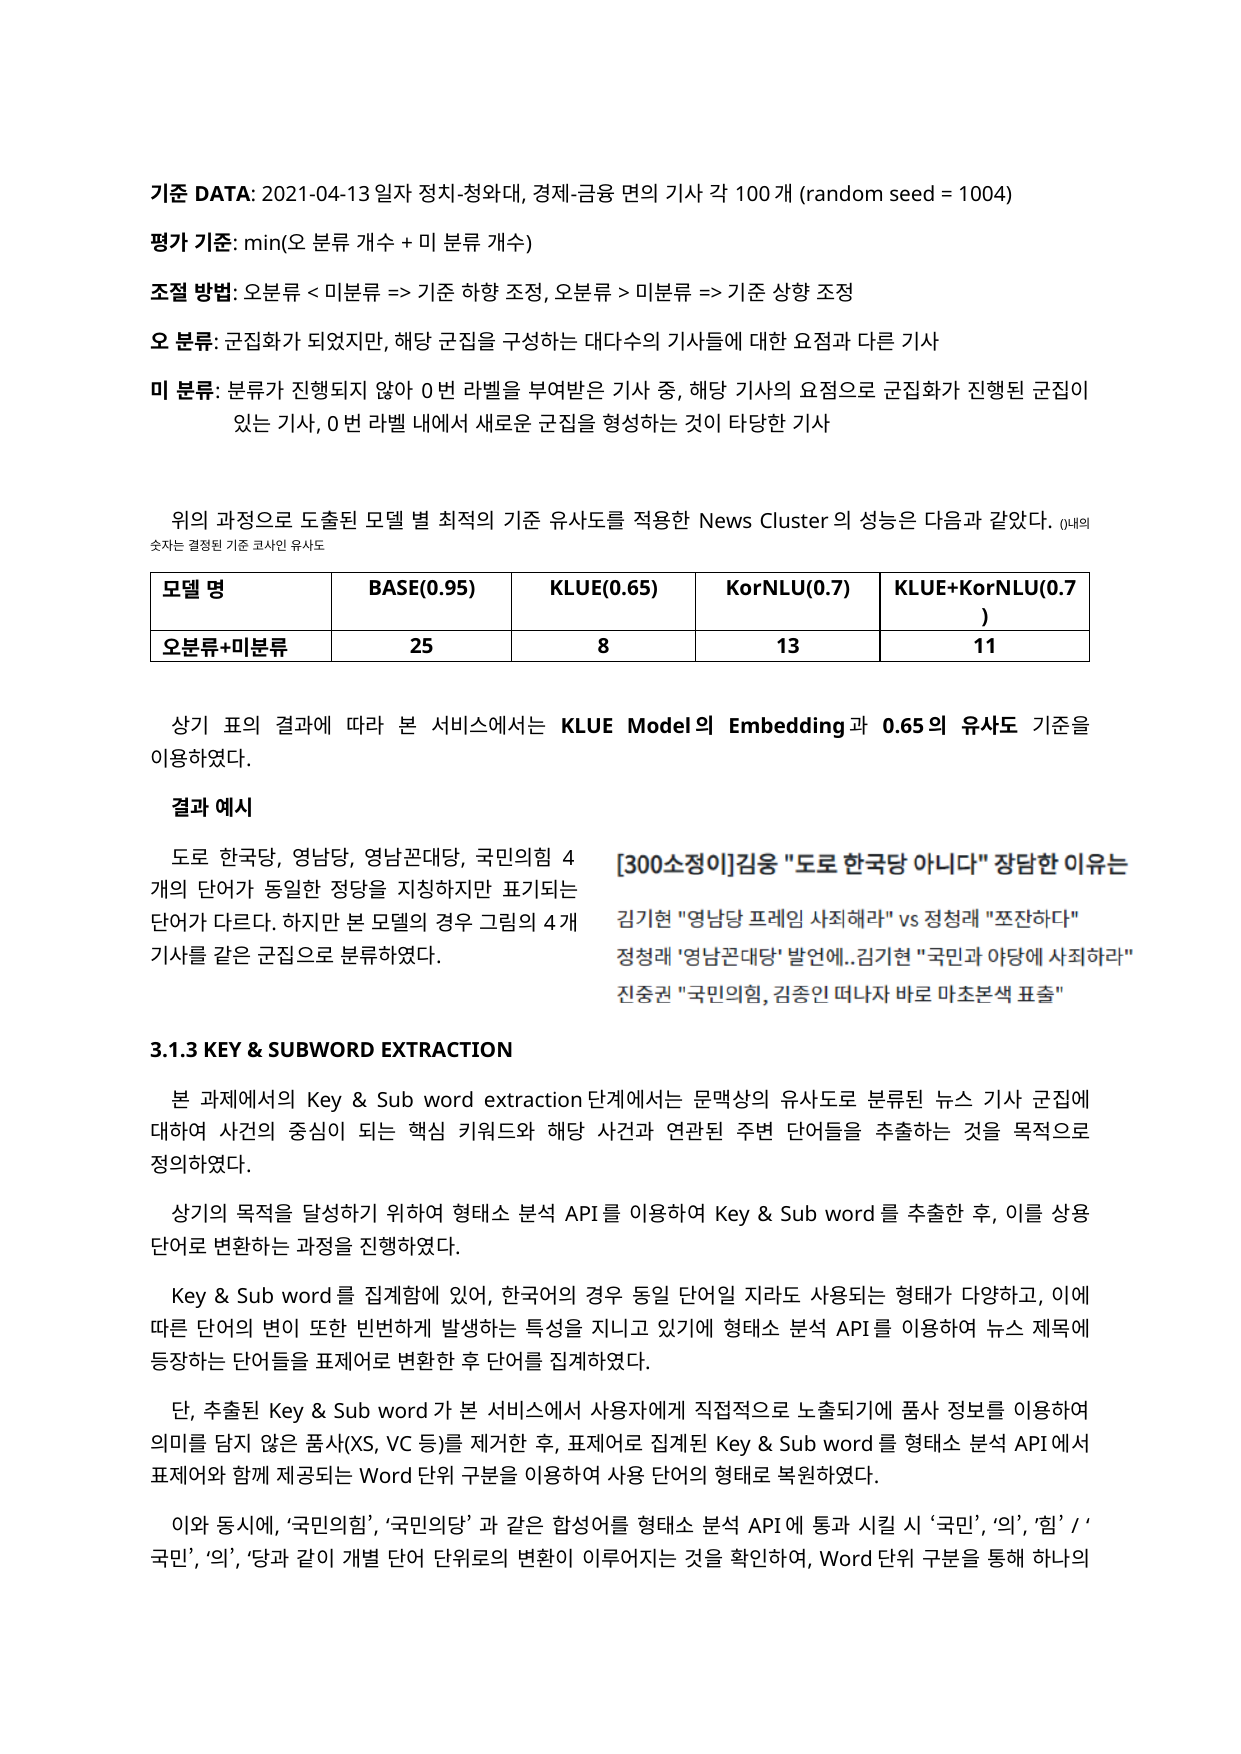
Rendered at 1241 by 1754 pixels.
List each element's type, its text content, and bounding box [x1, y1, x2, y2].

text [150, 1509, 1090, 1572]
text 오 분류: 군집화가 되었지만, 해당 군집을 구성하는 대다수의 기사들에 대한 요점과 다른 기사 [150, 325, 1090, 356]
text 3.1.3 KEY & SUBWORD EXTRACTION [150, 1036, 1090, 1064]
table_cell 11 [881, 631, 1089, 661]
text 결과 예시 [150, 792, 1090, 822]
text 조절 방법: 오분류 < 미분류 => 기준 하향 조정, 오분류 > 미분류 => 기준 상향 조정 [150, 276, 1090, 306]
text 본 과제에서의 Key & Sub word extraction단계에서는 문맥상의 유사도로 분류된 뉴스 기사 군집에 대하여 사건의 중심이 되는 핵심 키워드와 해당 사건과 연관된 주변 단어들을 추출하는 것을 목적으로 정의하였다. [150, 1083, 1090, 1178]
text 단, 추출된 Key & Sub word가 본 서비스에서 사용자에게 직접적으로 노출되기에 품사 정보를 이용하여 의미를 담지 않은 품사(XS, VC 등)를 제거한 후, 표제어로 집계된 Key & Sub word를 형태소 분석 API에서 표제어와 함께 제공되는 Word단위 구분을 이용하여 사용 단어의 형태로 복원하였다. [150, 1394, 1090, 1490]
table_cell 25 [332, 631, 511, 661]
table_cell 오분류+미분류 [151, 631, 331, 661]
table_header KLUE+KorNLU(0.7) [881, 573, 1089, 630]
text 위의 과정으로 도출된 모델 별 최적의 기준 유사도를 적용한 News Cluster의 성능은 다음과 같았다. ()내의 숫자는 결정된 기준 코사인 유사도 [150, 504, 1090, 554]
table_header 모델 명 [151, 573, 331, 630]
table_header BASE(0.95) [332, 573, 511, 630]
picture [597, 842, 1160, 1015]
table_header KLUE(0.65) [512, 573, 695, 630]
text 상기의 목적을 달성하기 위하여 형태소 분석 API를 이용하여 Key & Sub word를 추출한 후, 이를 상용 단어로 변환하는 과정을 진행하였다. [150, 1197, 1090, 1261]
text 미 분류: 분류가 진행되지 않아 0번 라벨을 부여받은 기사 중, 해당 기사의 요점으로 군집화가 진행된 군집이 있는 기사, 0번 라벨 내에서 새로운 군집을 형성하는 것이 타당한 기사 [150, 375, 1090, 438]
text Key & Sub word를 집계함에 있어, 한국어의 경우 동일 단어일 지라도 사용되는 형태가 다양하고, 이에 따른 단어의 변이 또한 빈번하게 발생하는 특성을 지니고 있기에 형태소 분석 API를 이용하여 뉴스 제목에 등장하는 단어들을 표제어로 변환한 후 단어를 집계하였다. [150, 1279, 1090, 1375]
table_header KorNLU(0.7) [696, 573, 879, 630]
text 도로 한국당, 영남당, 영남꼰대당, 국민의힘 4개의 단어가 동일한 정당을 지칭하지만 표기되는 단어가 다르다. 하지만 본 모델의 경우 그림의 4개 기사를 같은 군집으로 분류하였다. [150, 841, 1090, 969]
text 평가 기준: min(오 분류 개수 + 미 분류 개수) [150, 227, 1090, 257]
text 상기 표의 결과에 따라 본 서비스에서는 KLUE Model의 Embedding과 0.65의 유사도 기준을 이용하였다. [150, 709, 1090, 772]
text 기준 DATA: 2021-04-13일자 정치-청와대, 경제-금융 면의 기사 각 100개 (random seed = 1004) [150, 177, 1090, 207]
table_cell 8 [512, 631, 695, 661]
table_cell 13 [696, 631, 879, 661]
